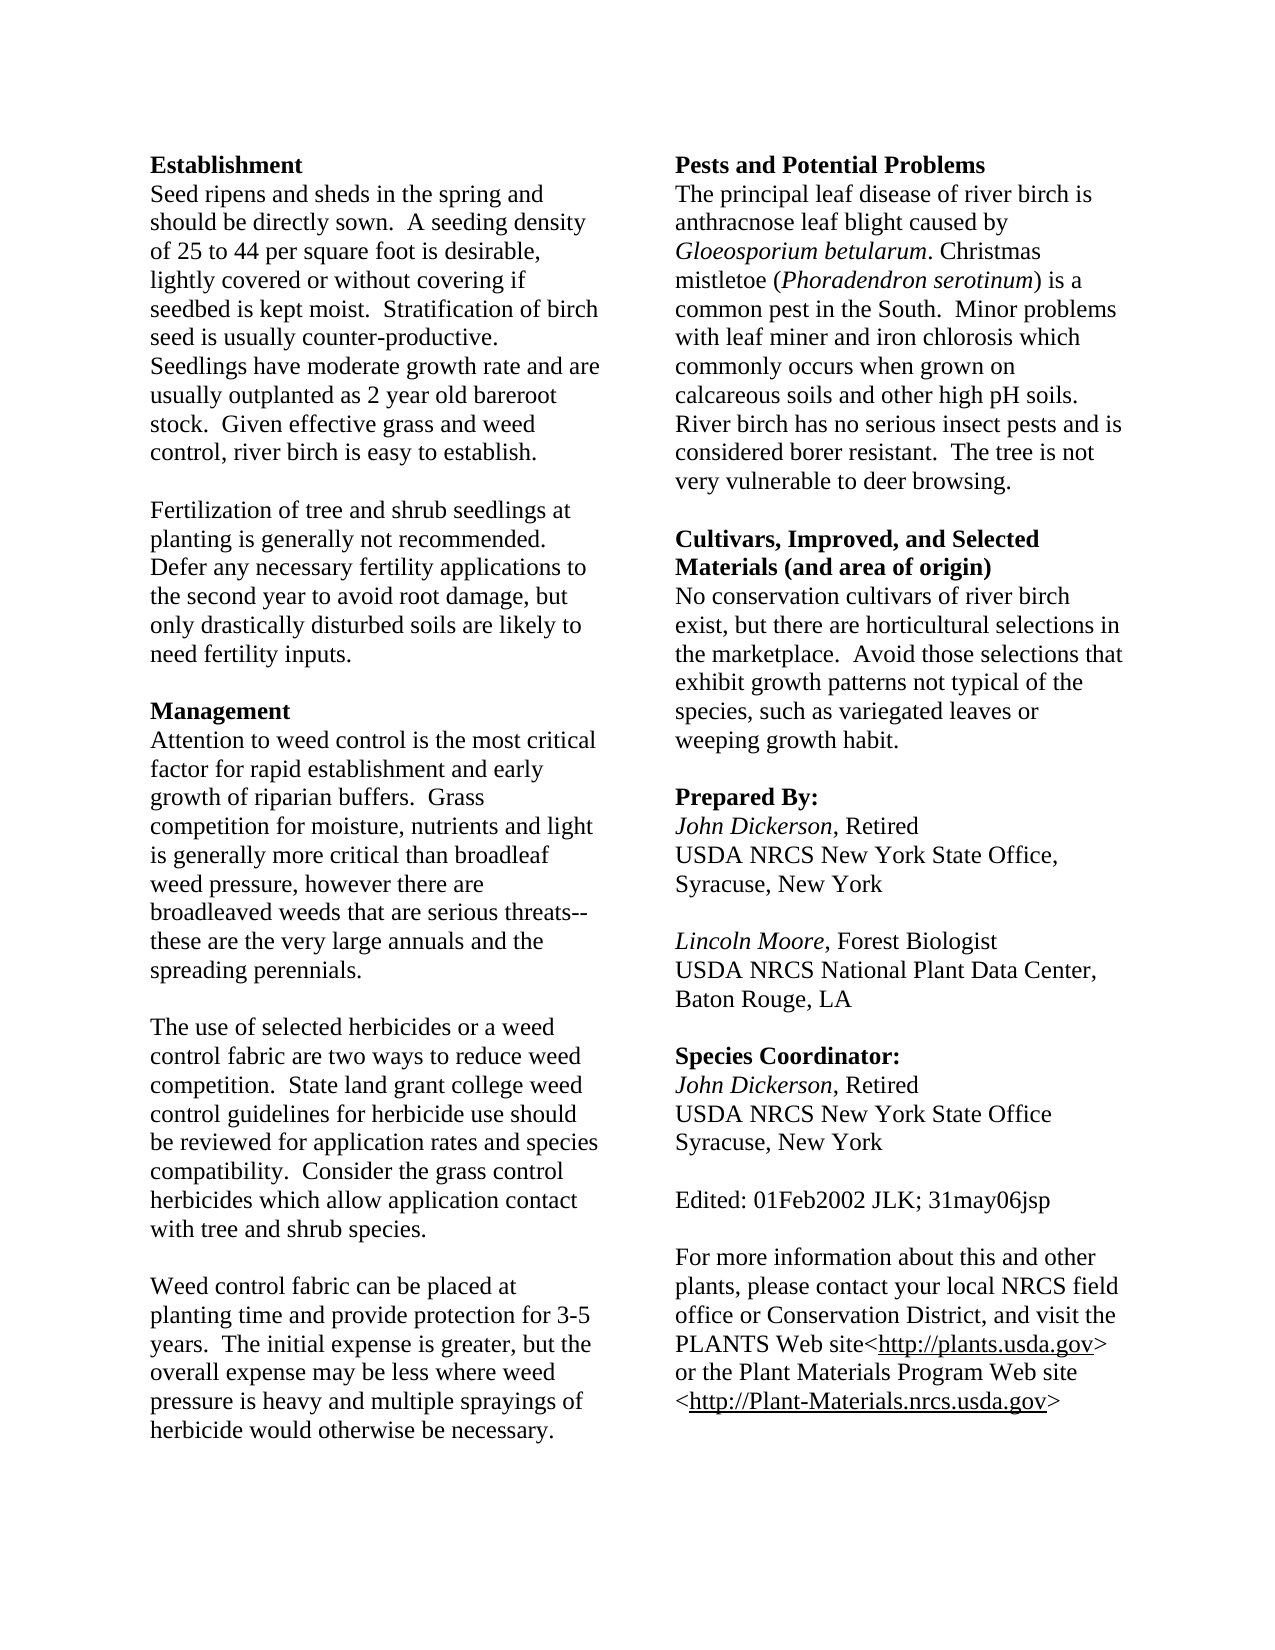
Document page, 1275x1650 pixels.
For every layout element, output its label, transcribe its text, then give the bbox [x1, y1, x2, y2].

text Seed ripens and sheds in the spring and should be directly sown. A seeding density of 25 to 44 per square foot is desirable, lightly covered or without covering if seedbed is kept moist. Stratification of birch seed is usually counter-productive. Seedlings have moderate growth rate and are usually outplanted as 2 year old bareroot stock. Given effective grass and weed control, river birch is easy to establish. [150, 179, 600, 466]
text The use of selected herbicides or a weed control fabric are two ways to reduce weed competition. State land grant college weed control guidelines for herbicide use should be reviewed for application rates and species compatibility. Consider the grass control herbicides which allow application contact with tree and shrub species. [150, 1012, 600, 1242]
text The principal leaf disease of river birch is anthracnose leaf blight caused by Gloeosporium betularum. Christmas mistletoe (Phoradendron serotinum) is a common pest in the South. Minor problems with leaf miner and iron chlorosis which commonly occurs when grown on calcareous soils and other high pH soils. River birch has no serious insect pests and is considered borer resistant. The tree is not very vulnerable to deer browsing. [675, 179, 1125, 495]
text Prepared By: [675, 782, 1125, 811]
text Attention to weed control is the most critical factor for rapid establishment and early growth of riparian buffers. Grass competition for moisture, nutrients and light is generally more critical than broadleaf weed pressure, however there are broadleaved weeds that are serious threats--these are the very large annuals and the spreading perennials. [150, 725, 600, 984]
text Pests and Potential Problems [675, 150, 1125, 179]
text Syracuse, New York [675, 1127, 1125, 1156]
text John Dickerson, Retired [675, 811, 1125, 840]
text USDA NRCS National Plant Data Center, Baton Rouge, LA [675, 955, 1125, 1012]
text USDA NRCS New York State Office, Syracuse, New York [675, 840, 1125, 897]
text Species Coordinator: [675, 1041, 1125, 1070]
text Edited: 01Feb2002 JLK; 31may06jsp [675, 1185, 1125, 1214]
text Lincoln Moore, Forest Biologist [675, 926, 1125, 955]
text No conservation cultivars of river birch exist, but there are horticultural selections in the marketplace. Avoid those selections that exhibit growth patterns not typical of the species, such as variegated leaves or weeping growth habit. [675, 581, 1125, 754]
text Cultivars, Improved, and Selected Materials (and area of origin) [675, 524, 1125, 581]
text For more information about this and other plants, please contact your local NRCS field office or Conservation District, and visit the PLANTS Web site<http://plants.usda.gov> or the Plant Materials Program Web site <http://Plant-Materials.nrcs.usda.gov> [675, 1242, 1125, 1415]
text Weed control fabric can be placed at planting time and provide protection for 3-5 years. The initial expense is greater, but the overall expense may be less where weed pressure is heavy and multiple sprayings of herbicide would otherwise be necessary. [150, 1271, 600, 1444]
text John Dickerson, Retired [675, 1070, 1125, 1099]
text Fertilization of tree and shrub seedlings at planting is generally not recommended. Defer any necessary fertility applications to the second year to avoid root damage, but only drastically disturbed soils are likely to need fertility inputs. [150, 495, 600, 667]
text Establishment [150, 150, 600, 179]
text USDA NRCS New York State Office [675, 1099, 1125, 1127]
text Management [150, 696, 600, 725]
